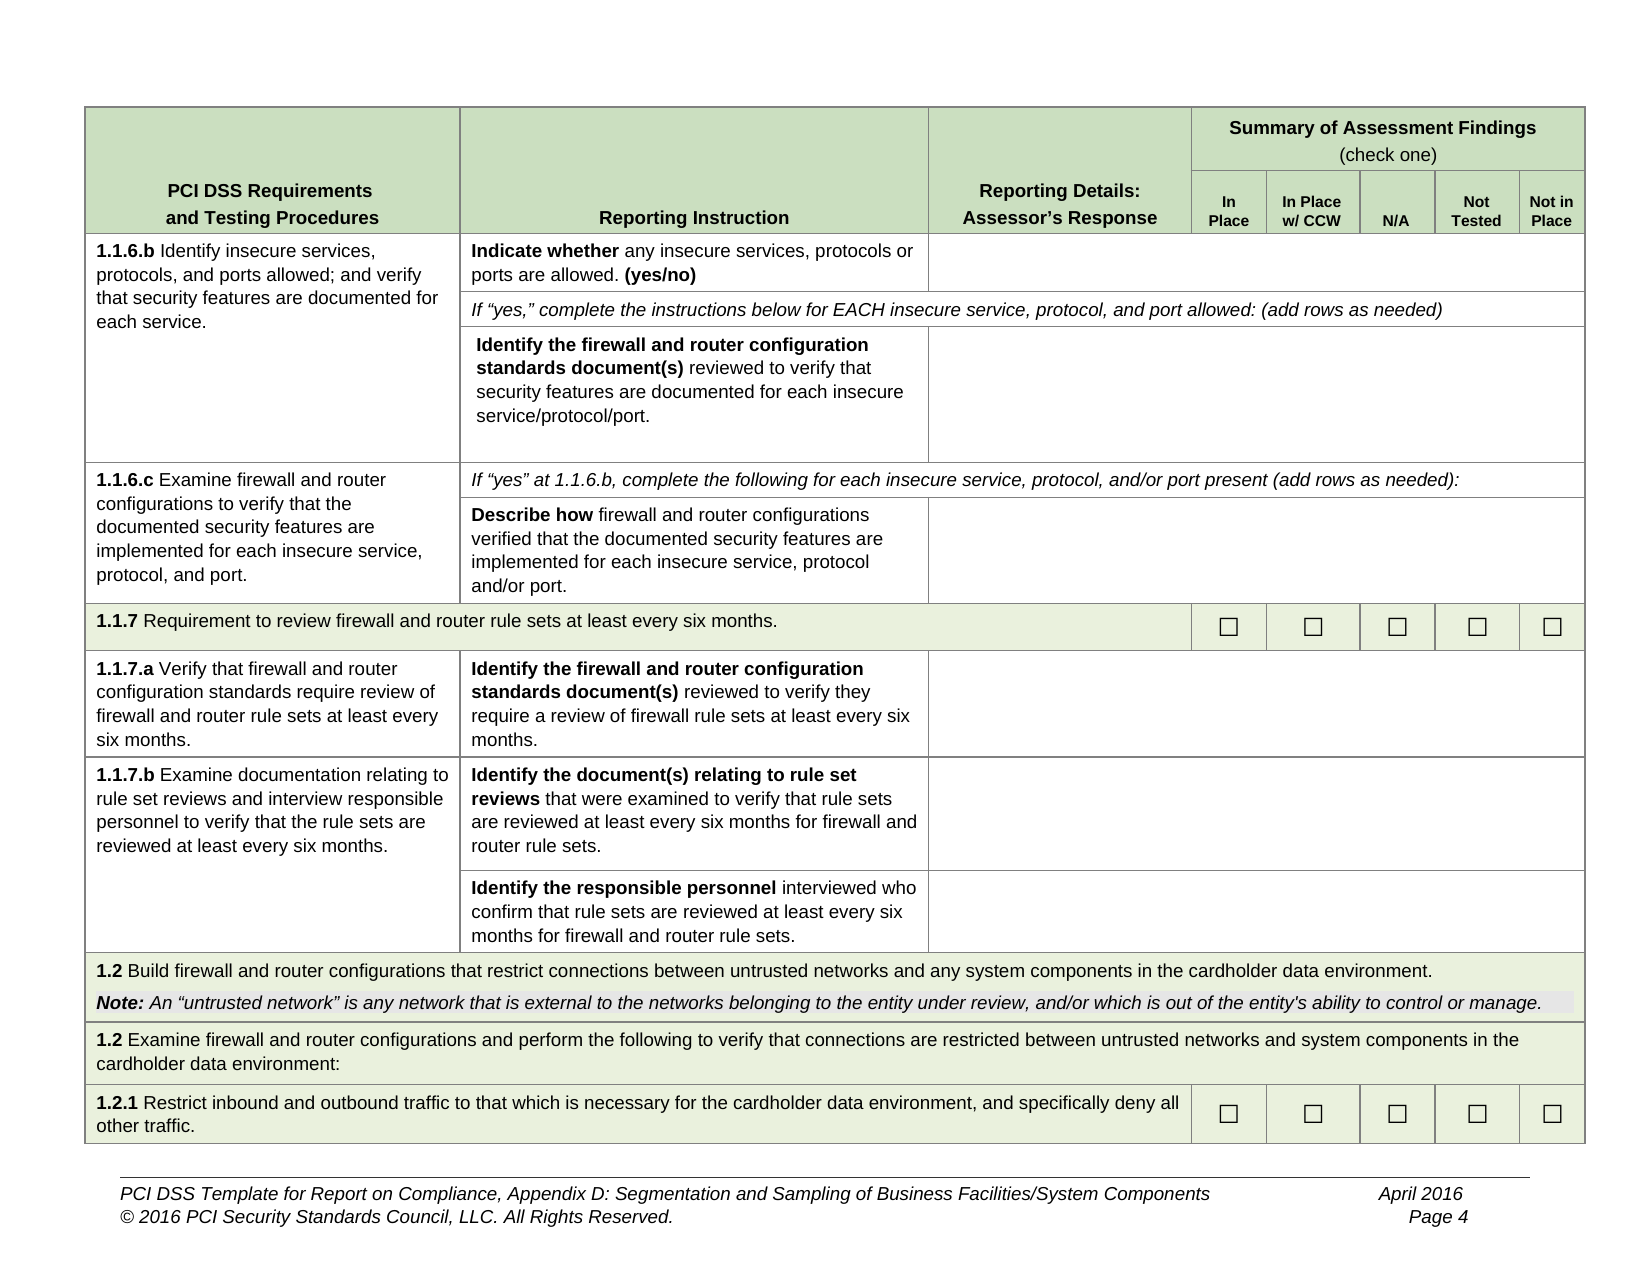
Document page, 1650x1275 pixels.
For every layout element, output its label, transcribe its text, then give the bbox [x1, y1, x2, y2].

table_cell ☐ [1267, 604, 1359, 650]
table_cell 1.1.7.b Examine documentation relating to rule set reviews and interview responsible personnel to verify that the rule sets are reviewed at least every six months. [86, 758, 459, 952]
table_cell ☐ [1520, 604, 1584, 650]
table_cell 1.2 Examine firewall and router configurations and perform the following to verify that connections are restricted between untrusted networks and system components in the cardholder data environment: [86, 1023, 1584, 1084]
table_header Reporting Instruction [461, 108, 928, 233]
table_cell [929, 758, 1584, 870]
table_cell ☐ [1520, 1085, 1584, 1143]
table_cell If “yes,” complete the instructions below for EACH insecure service, protocol, and port allowed: (add rows as needed) [461, 292, 1584, 326]
table_cell Identify the responsible personnel interviewed who confirm that rule sets are reviewed at least every six months for firewall and router rule sets. [461, 871, 928, 952]
table_header Summary of Assessment Findings (check one) [1192, 108, 1584, 170]
table_cell 1.2 Build firewall and router configurations that restrict connections between untrusted networks and any system components in the cardholder data environment. Note: An “untrusted network” is any network that is external to the networks belonging to the entity under review, and/or which is out of the entity's ability to control or manage. [86, 953, 1584, 1021]
table_cell ☐ [1361, 1085, 1434, 1143]
table_cell 1.1.6.c Examine firewall and router configurations to verify that the documented security features are implemented for each insecure service, protocol, and port. [86, 463, 459, 603]
table_header PCI DSS Requirements and Testing Procedures [86, 108, 459, 233]
table_cell In Place [1192, 171, 1266, 233]
table_cell [929, 234, 1584, 291]
table_cell N/A [1361, 171, 1434, 233]
table_cell [929, 871, 1584, 952]
table_cell 1.1.7.a Verify that firewall and router configuration standards require review of firewall and router rule sets at least every six months. [86, 651, 459, 756]
table_cell Not Tested [1436, 171, 1519, 233]
table_cell [929, 327, 1584, 462]
table_cell Describe how firewall and router configurations verified that the documented security features are implemented for each insecure service, protocol and/or port. [461, 498, 928, 603]
table_cell ☐ [1436, 604, 1519, 650]
table_cell ☐ [1267, 1085, 1359, 1143]
table_cell Indicate whether any insecure services, protocols or ports are allowed. (yes/no) [461, 234, 928, 291]
table_cell 1.1.6.b Identify insecure services, protocols, and ports allowed; and verify that security features are documented for each service. [86, 234, 459, 462]
table_cell 1.1.7 Requirement to review firewall and router rule sets at least every six months. [86, 604, 1191, 650]
table_cell [929, 651, 1584, 756]
table_cell ☐ [1192, 1085, 1266, 1143]
table_cell ☐ [1192, 604, 1266, 650]
table_cell [929, 498, 1584, 603]
table_cell Identify the firewall and router configuration standards document(s) reviewed to verify they require a review of firewall rule sets at least every six months. [461, 651, 928, 756]
table_cell Identify the firewall and router configuration standards document(s) reviewed to verify that security features are documented for each insecure service/protocol/port. [461, 327, 928, 462]
table_cell 1.2.1 Restrict inbound and outbound traffic to that which is necessary for the cardholder data environment, and specifically deny all other traffic. [86, 1085, 1191, 1143]
table_cell Identify the document(s) relating to rule set reviews that were examined to verify that rule sets are reviewed at least every six months for firewall and router rule sets. [461, 758, 928, 870]
table_cell If “yes” at 1.1.6.b, complete the following for each insecure service, protocol, and/or port present (add rows as needed): [461, 463, 1584, 497]
table_cell ☐ [1361, 604, 1434, 650]
table_header Reporting Details: Assessor’s Response [929, 108, 1191, 233]
table_cell Not in Place [1520, 171, 1584, 233]
table_cell ☐ [1436, 1085, 1519, 1143]
table_cell In Place w/ CCW [1267, 171, 1359, 233]
